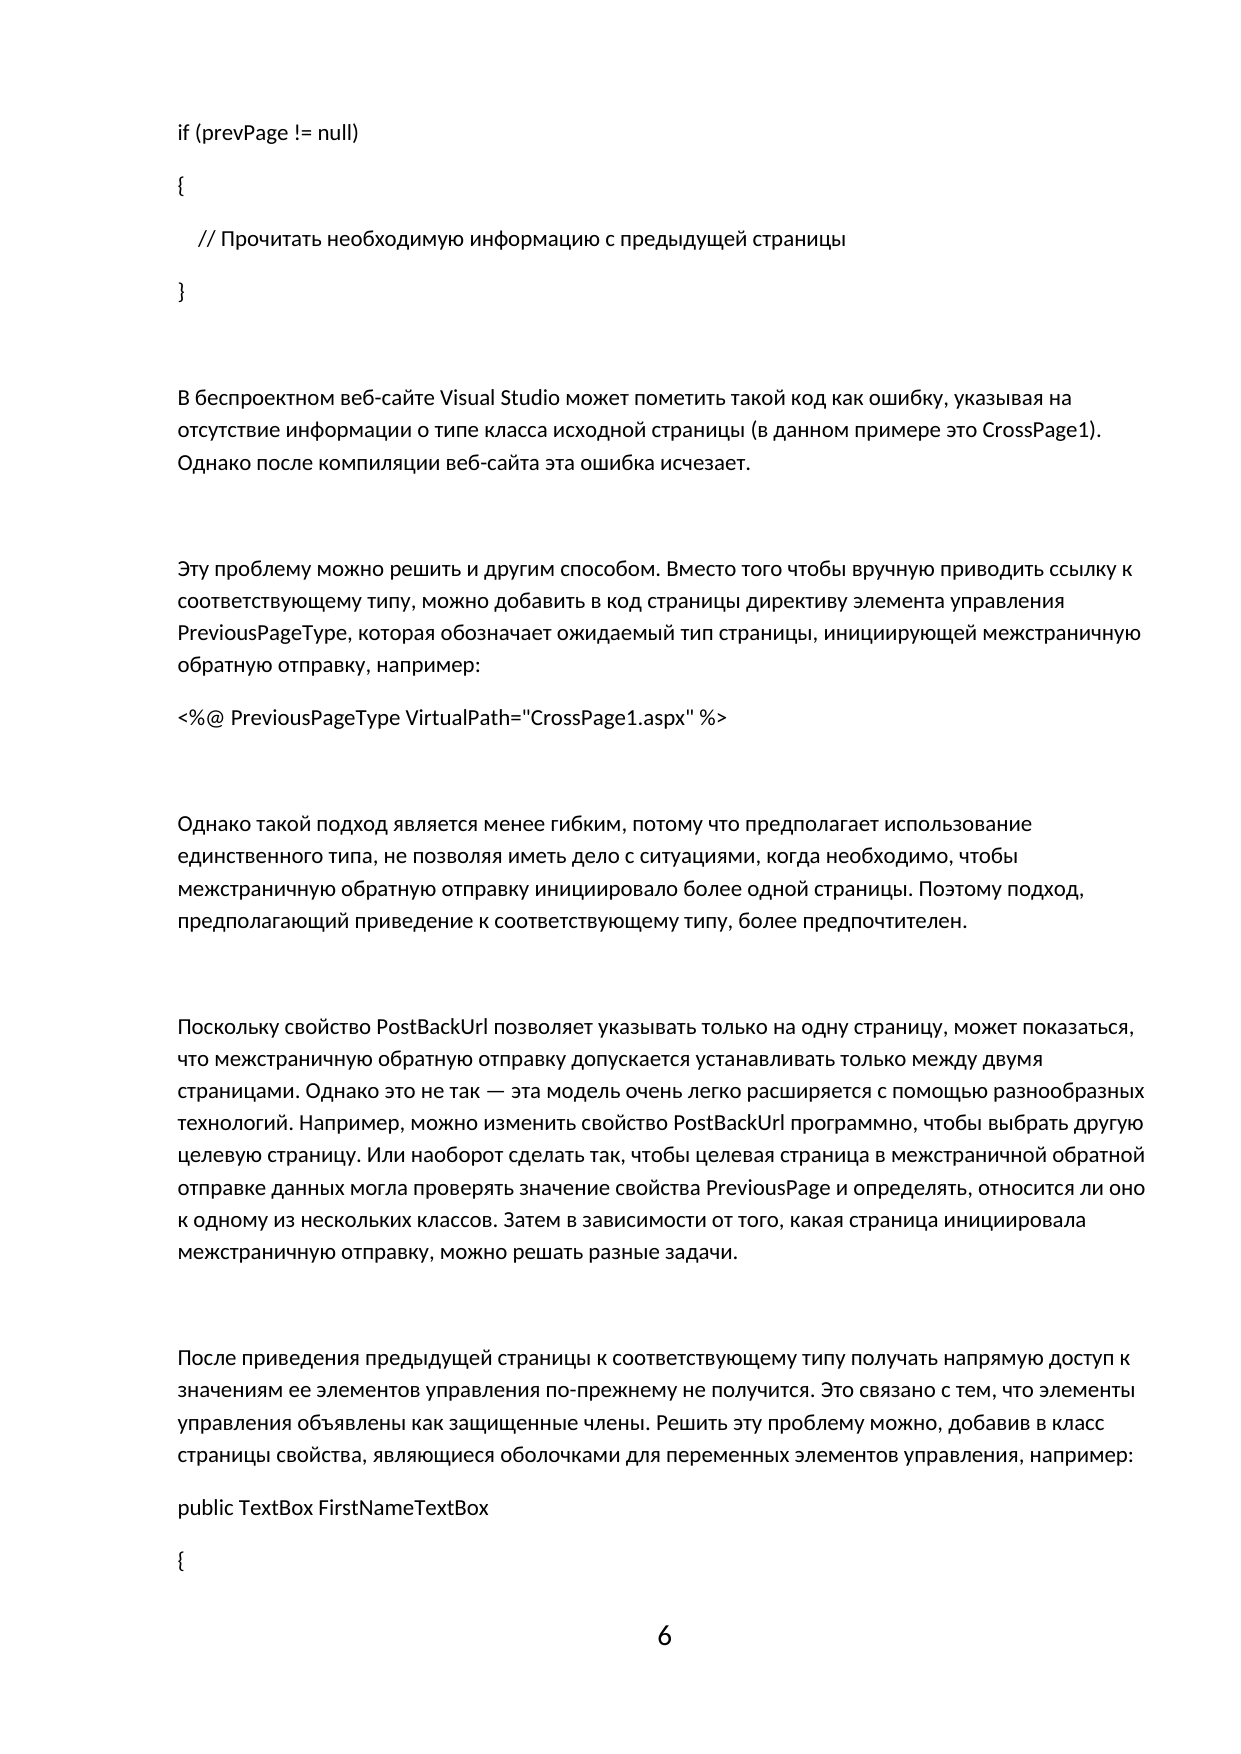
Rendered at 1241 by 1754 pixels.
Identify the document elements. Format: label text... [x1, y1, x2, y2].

text } [177, 277, 1152, 305]
text public TextBox FirstNameTextBox [177, 1493, 1152, 1521]
text // Прочитать необходимую информацию с предыдущей страницы [177, 224, 1152, 252]
text { [177, 171, 1152, 199]
text Эту проблему можно решить и другим способом. Вместо того чтобы вручную приводить ссылку к соответствующему типу, можно добавить в код страницы директиву элемента управления PreviousPageType, которая обозначает ожидаемый тип страницы, инициирующей межстраничную обратную отправку, например: [177, 554, 1152, 678]
text if (prevPage != null) [177, 118, 1152, 146]
text { [177, 1546, 1152, 1574]
text Поскольку свойство PostBackUrl позволяет указывать только на одну страницу, может показаться, что межстраничную обратную отправку допускается устанавливать только между двумя страницами. Однако это не так — эта модель очень легко расширяется с помощью разнообразных технологий. Например, можно изменить свойство PostBackUrl программно, чтобы выбрать другую целевую страницу. Или наоборот сделать так, чтобы целевая страница в межстраничной обратной отправке данных могла проверять значение свойства PreviousPage и определять, относится ли оно к одному из нескольких классов. Затем в зависимости от того, какая страница инициировала межстраничную отправку, можно решать разные задачи. [177, 1012, 1152, 1265]
text Однако такой подход является менее гибким, потому что предполагает использование единственного типа, не позволяя иметь дело с ситуациями, когда необходимо, чтобы межстраничную обратную отправку инициировало более одной страницы. Поэтому подход, предполагающий приведение к соответствующему типу, более предпочтителен. [177, 809, 1152, 934]
text <%@ PreviousPageType VirtualPath="CrossPage1.aspx" %> [177, 703, 1152, 731]
text После приведения предыдущей страницы к соответствующему типу получать напрямую доступ к значениям ее элементов управления по-прежнему не получится. Это связано с тем, что элементы управления объявлены как защищенные члены. Решить эту проблему можно, добавив в класс страницы свойства, являющиеся оболочками для переменных элементов управления, например: [177, 1343, 1152, 1468]
text В беспроектном веб-сайте Visual Studio может пометить такой код как ошибку, указывая на отсутствие информации о типе класса исходной страницы (в данном примере это CrossPage1). Однако после компиляции веб-сайта эта ошибка исчезает. [177, 383, 1152, 476]
